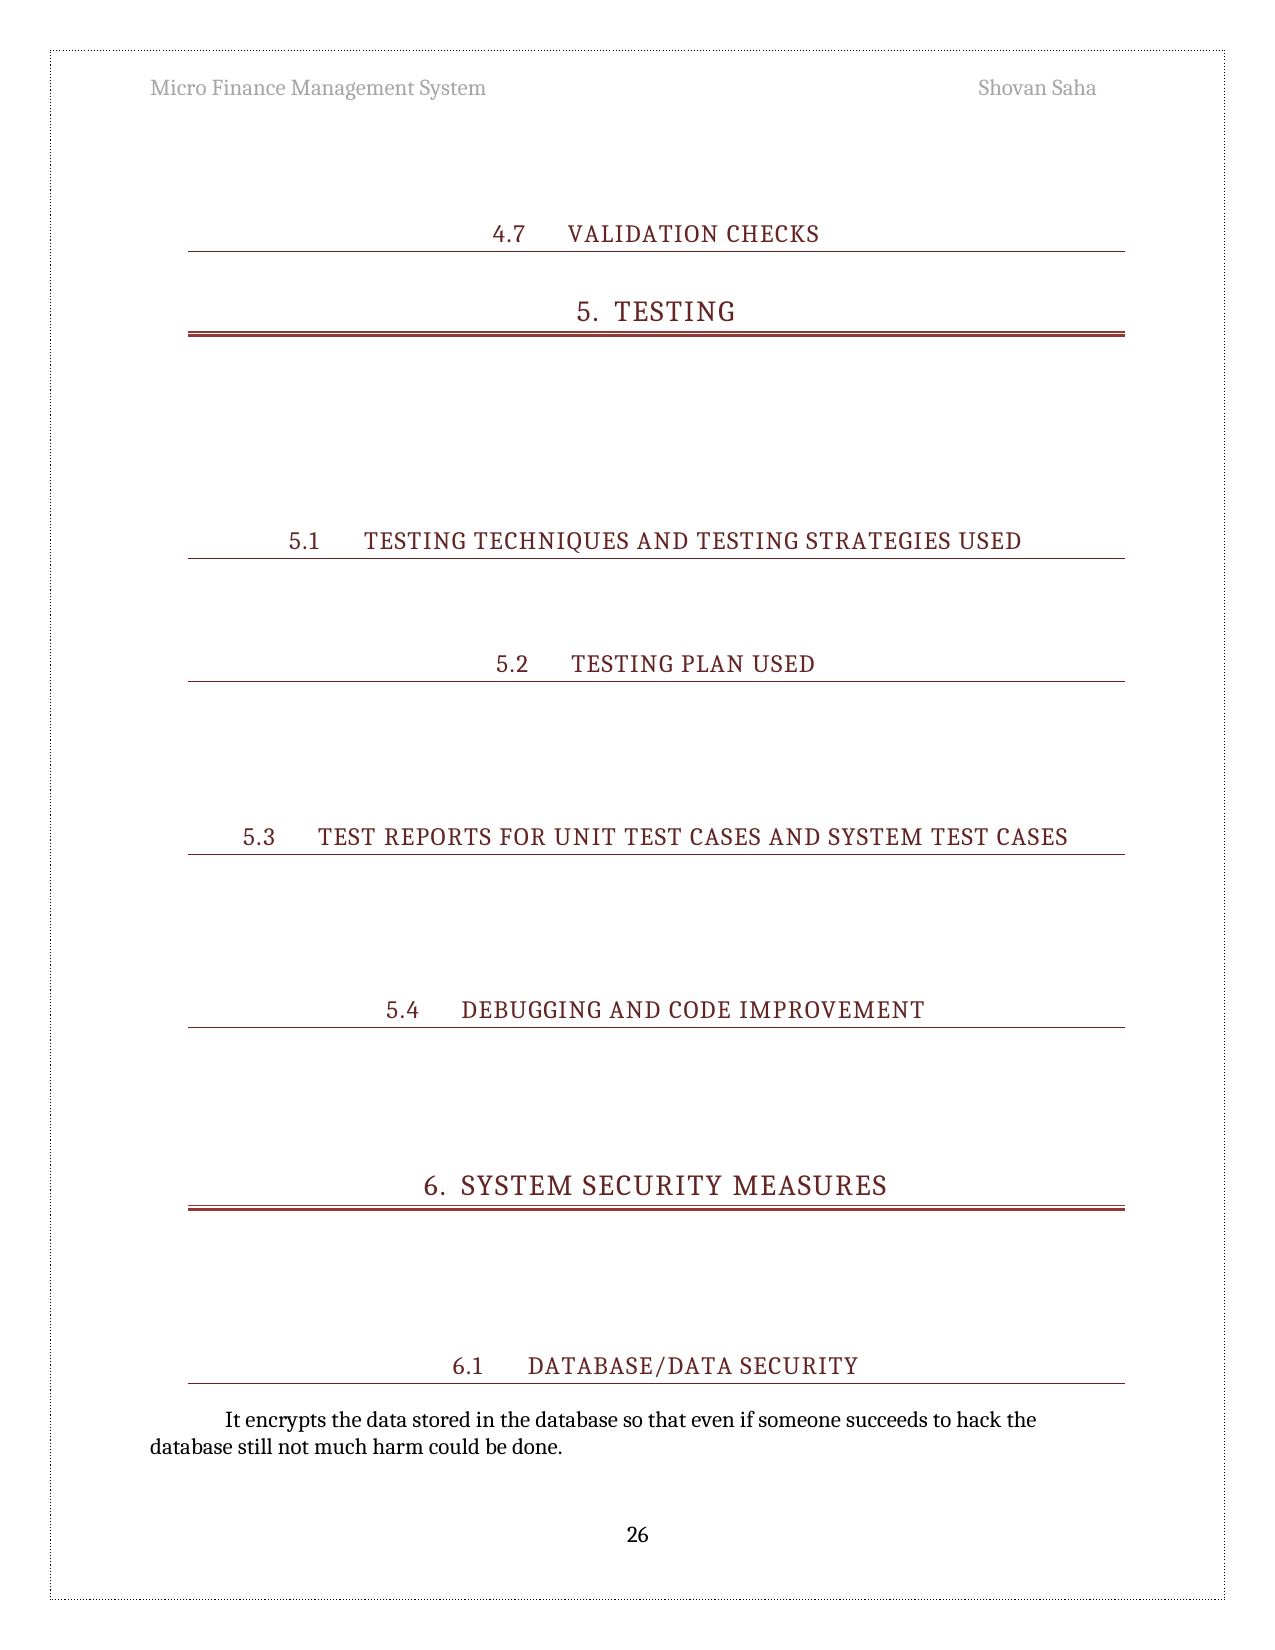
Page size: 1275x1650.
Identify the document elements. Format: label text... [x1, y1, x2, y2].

subtitle Validation checks [187, 220, 1125, 252]
subtitle Database/data security [187, 1352, 1125, 1384]
subtitle Test reports for Unit Test Cases and System Test Cases [187, 823, 1125, 855]
subtitle Testing techniques and Testing strategies used [187, 527, 1125, 559]
subtitle Debugging and Code improvement [187, 996, 1125, 1028]
subtitle Testing [187, 295, 1125, 337]
subtitle System Security measures [187, 1169, 1125, 1211]
subtitle Testing Plan used [187, 650, 1125, 682]
text It encrypts the data stored in the database so that even if someone succeeds to hack the database still not much harm could be done. [150, 1406, 1125, 1460]
